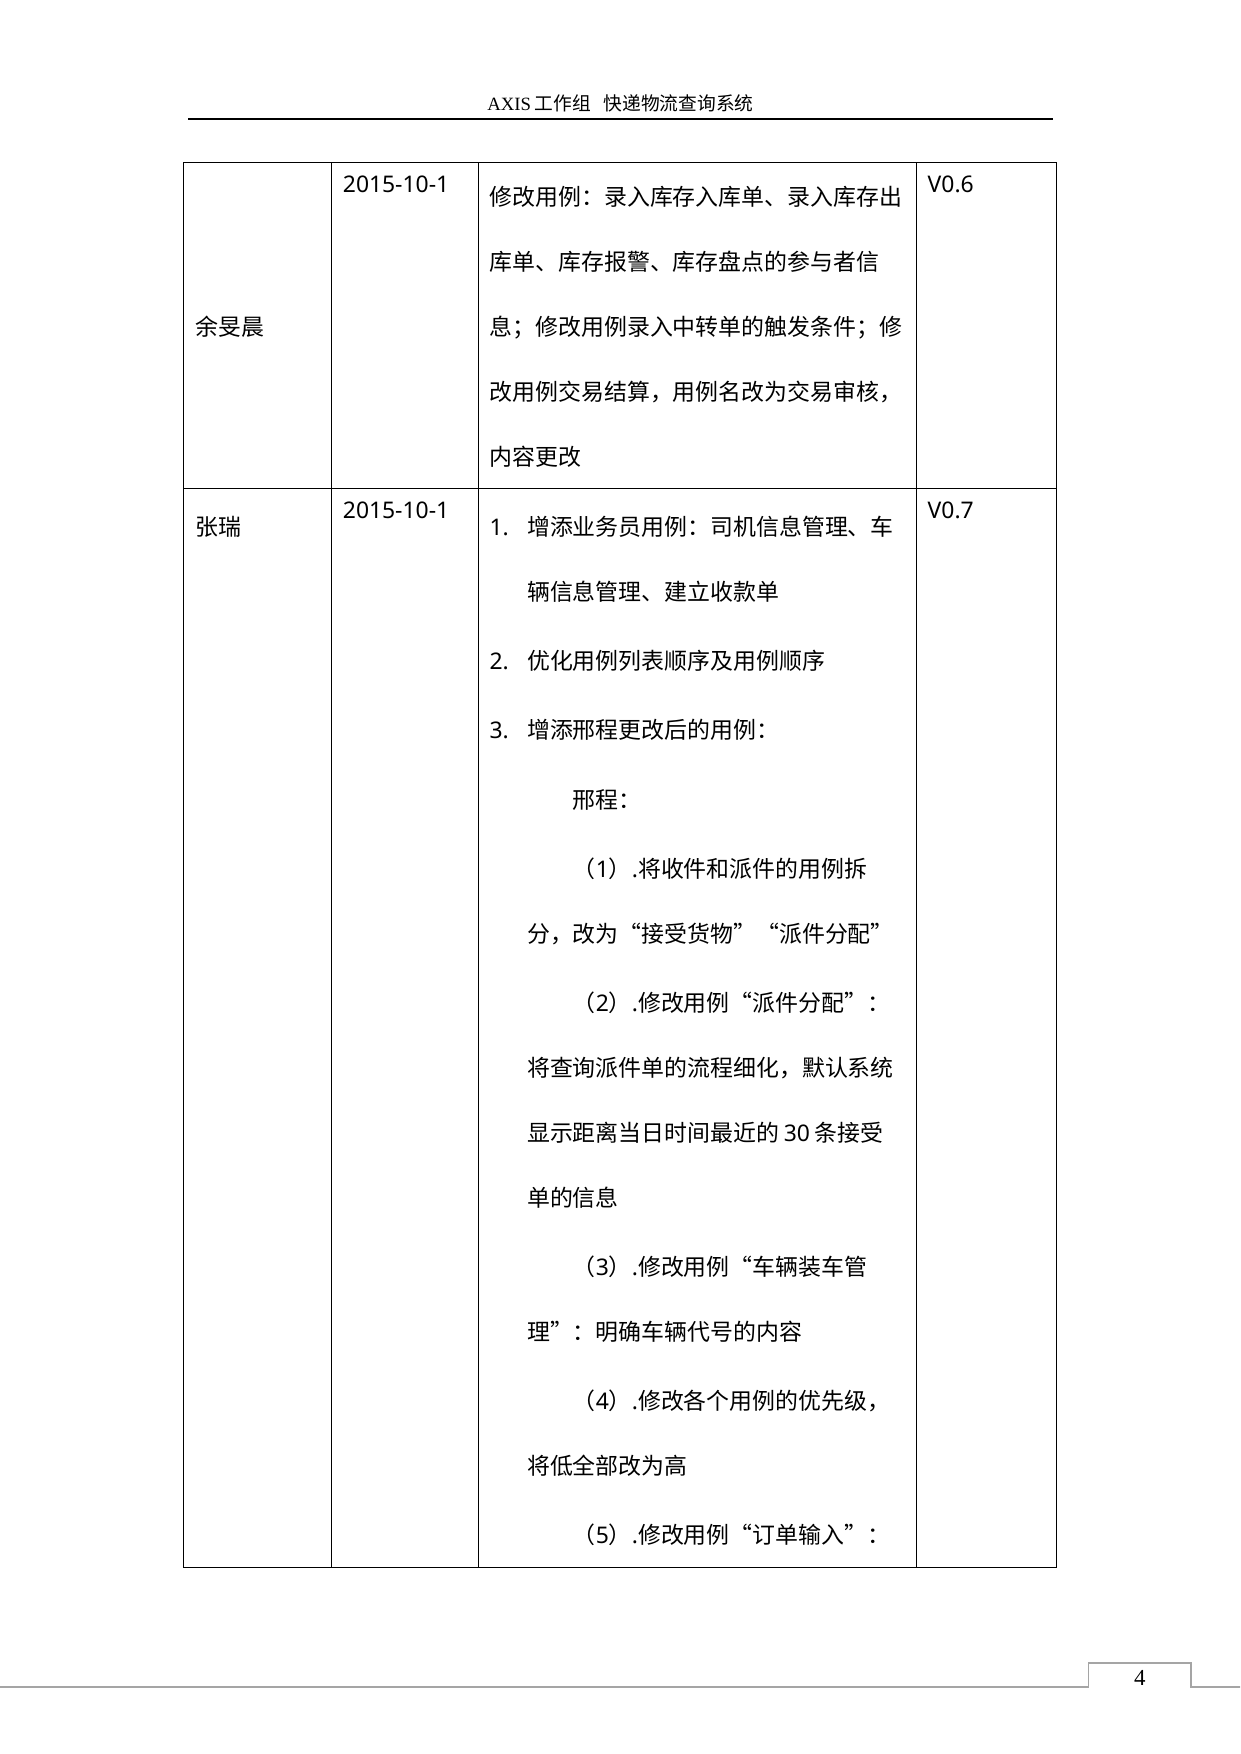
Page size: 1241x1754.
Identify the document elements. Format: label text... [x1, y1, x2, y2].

table_cell V0.7 [917, 489, 1056, 1567]
table_cell 2015-10-1 [332, 163, 478, 488]
table_cell 余旻晨 [184, 163, 331, 488]
table_cell 2015-10-1 [332, 489, 478, 1567]
table_cell V0.6 [917, 163, 1056, 488]
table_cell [479, 489, 916, 1567]
table_cell 修改用例：录入库存入库单、录入库存出库单、库存报警、库存盘点的参与者信息；修改用例录入中转单的触发条件；修改用例交易结算，用例名改为交易审核，内容更改 [479, 163, 916, 488]
table_cell 张瑞 [184, 489, 331, 1567]
